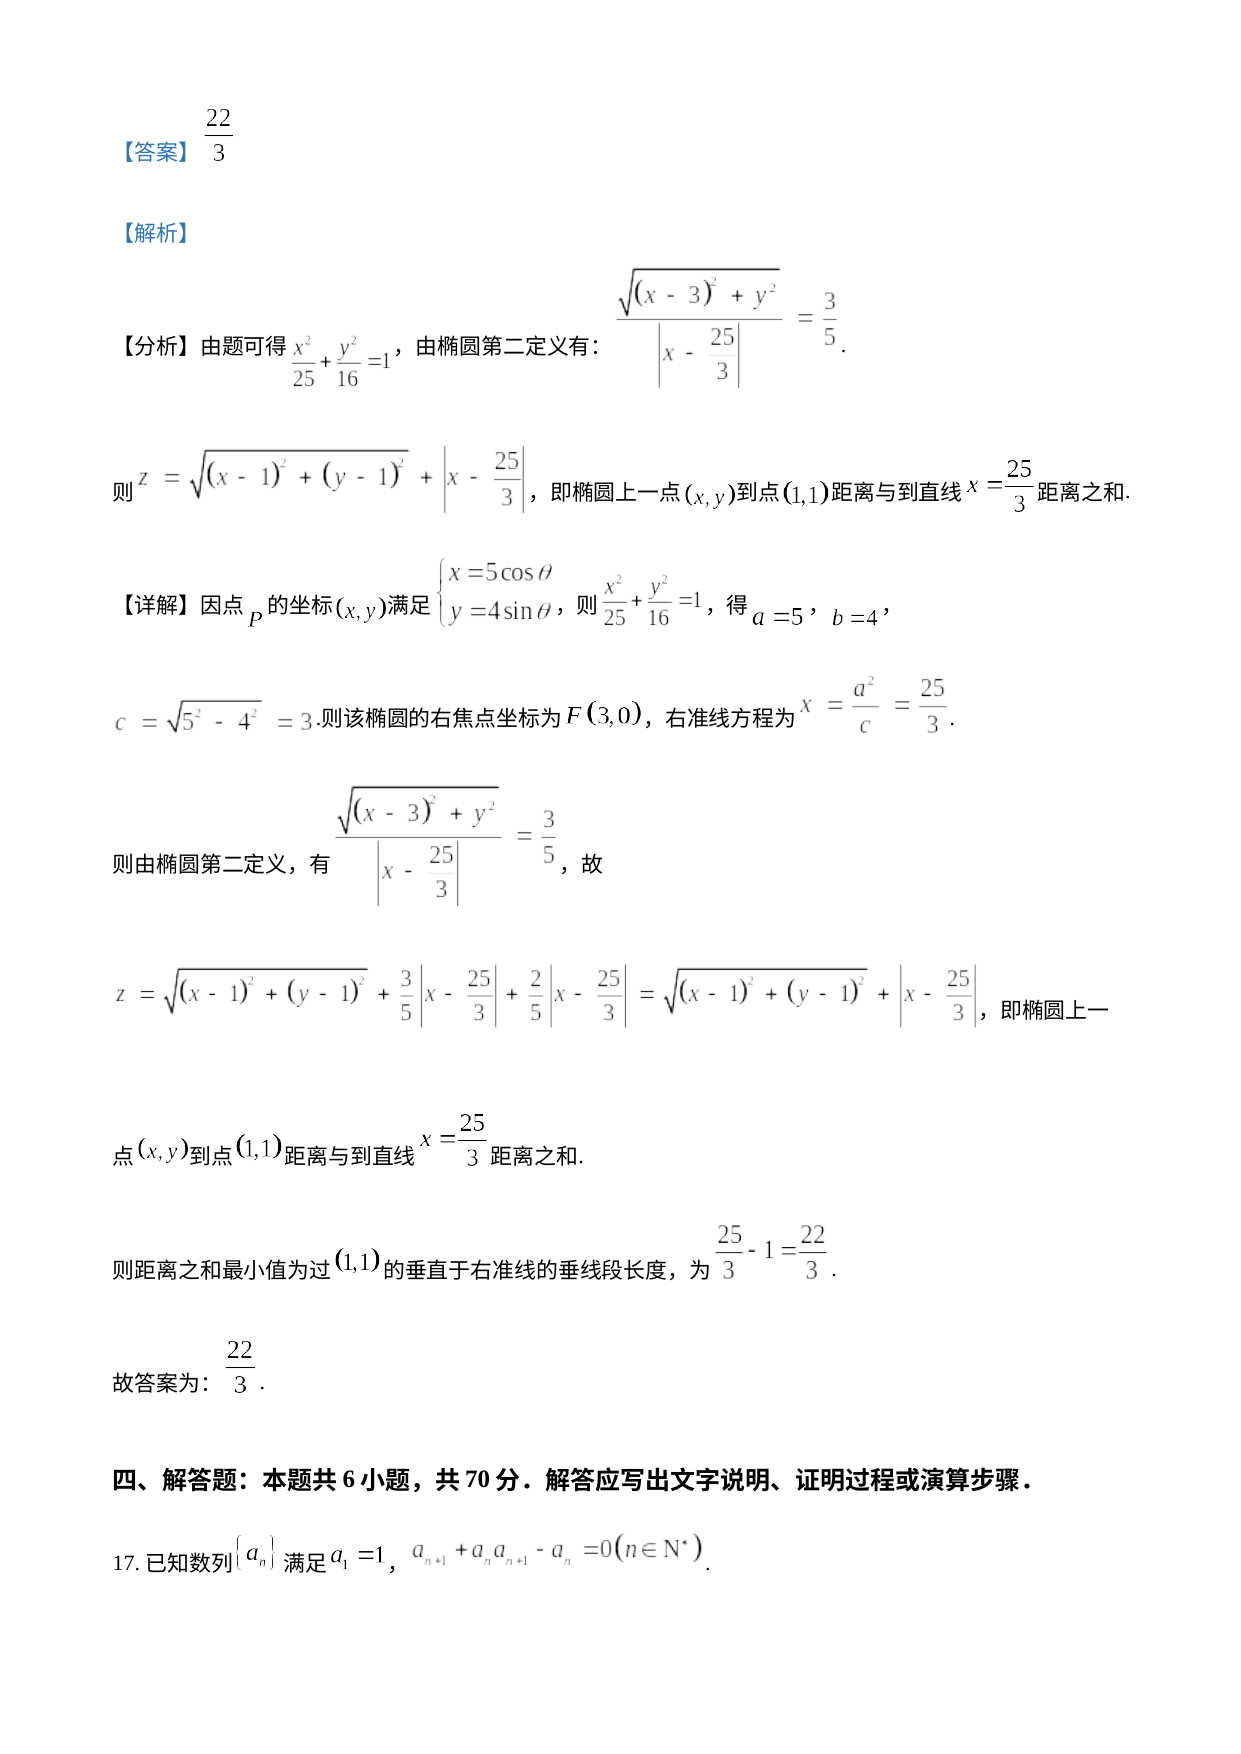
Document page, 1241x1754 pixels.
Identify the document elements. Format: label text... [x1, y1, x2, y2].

text 17. 已知数列满足，. [112, 1529, 1128, 1594]
text 则由椭圆第二定义，有，故 [112, 782, 1128, 944]
text .则该椭圆的右焦点坐标为，右准线方程为. [112, 668, 1128, 766]
text ，即椭圆上一点到点距离与到直线距离之和. [112, 960, 1128, 1204]
text 【答案】 [112, 102, 1128, 199]
text 【详解】因点的坐标满足，则，得，， [112, 555, 1128, 653]
text 四、解答题：本题共6小题，共70分．解答应写出文字说明、证明过程或演算步骤． [112, 1446, 1128, 1511]
text 则距离之和最小值为过的垂直于右准线的垂线段长度，为. [112, 1220, 1128, 1317]
text 故答案为：. [112, 1333, 1128, 1431]
text 【分析】由题可得，由椭圆第二定义有：. [112, 263, 1128, 426]
text 【解析】 [112, 215, 1128, 248]
text 则，即椭圆上一点到点距离与到直线距离之和. [112, 442, 1128, 539]
